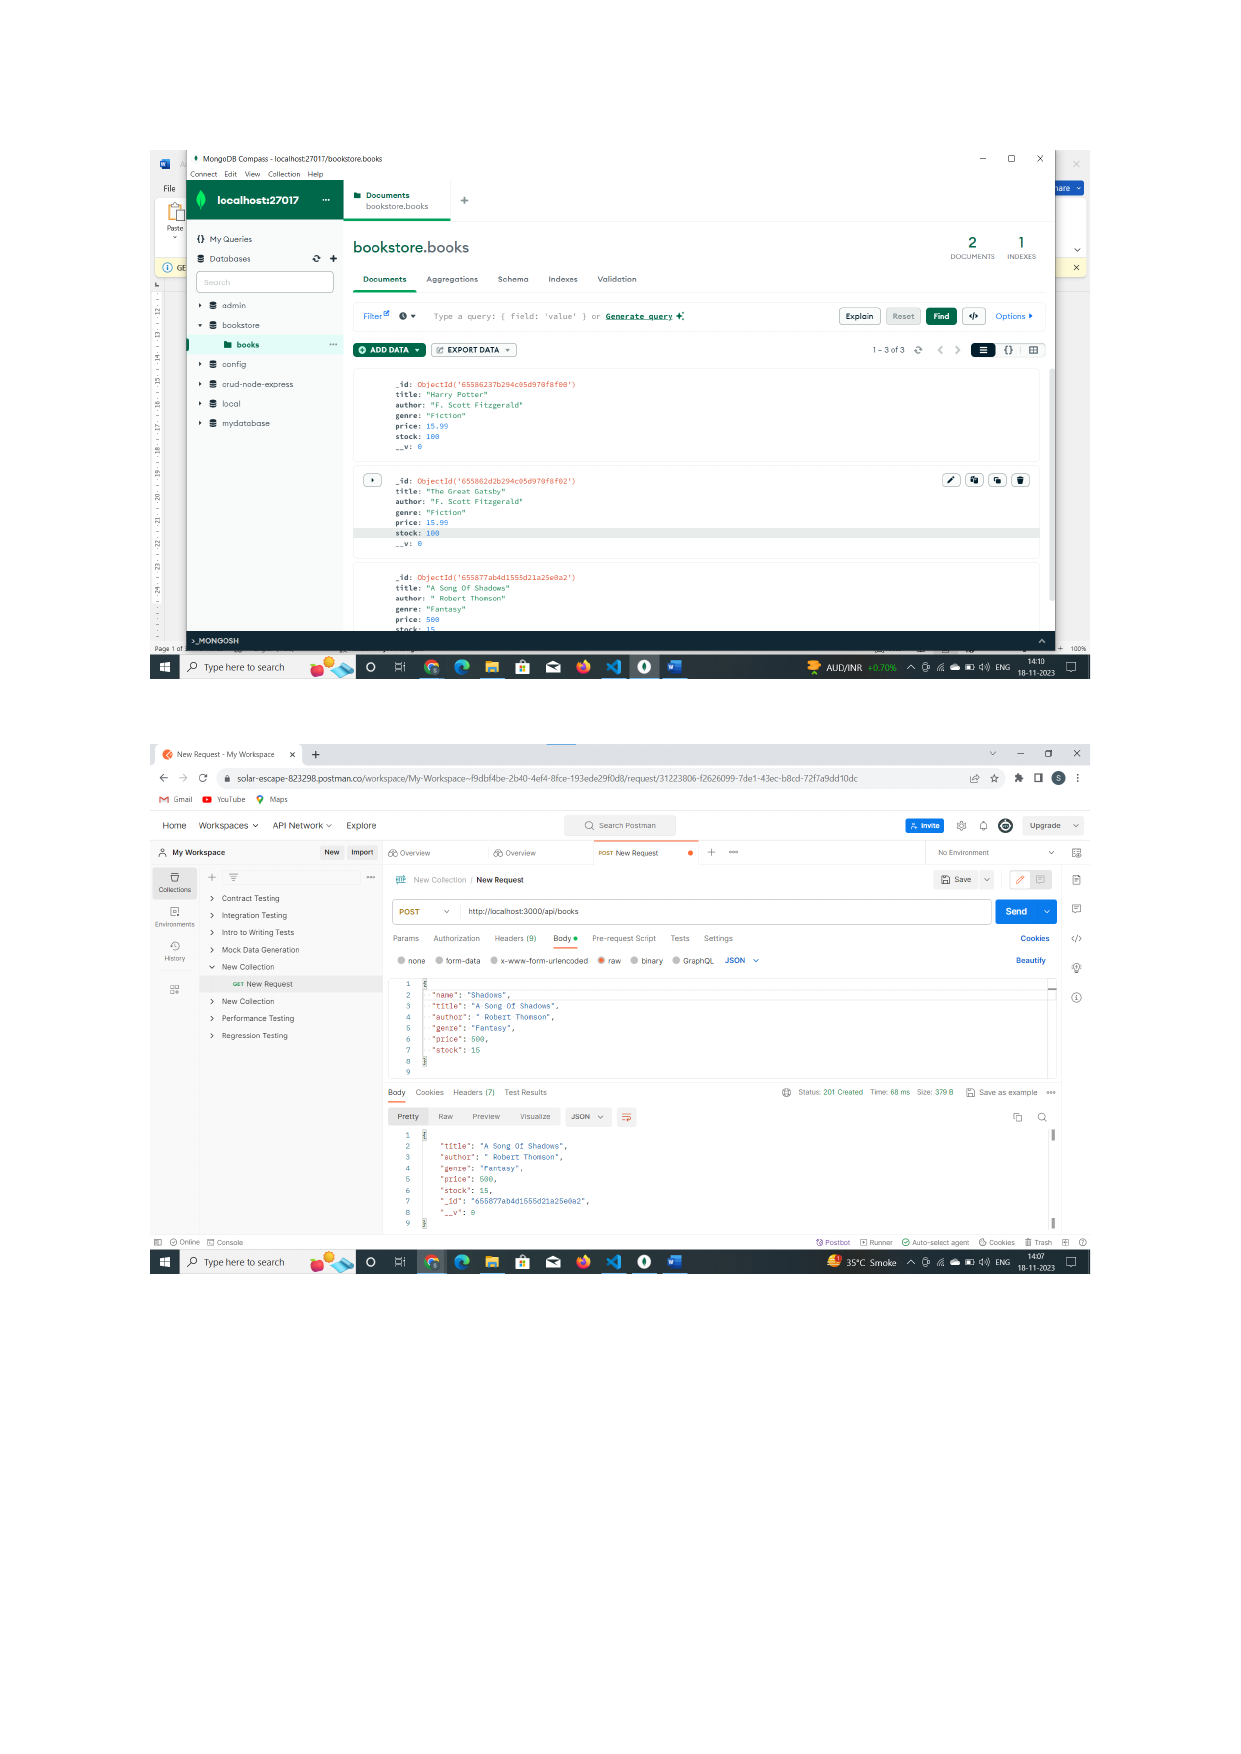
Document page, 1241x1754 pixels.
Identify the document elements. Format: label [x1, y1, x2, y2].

picture [150, 150, 1091, 679]
picture [150, 744, 1091, 1274]
